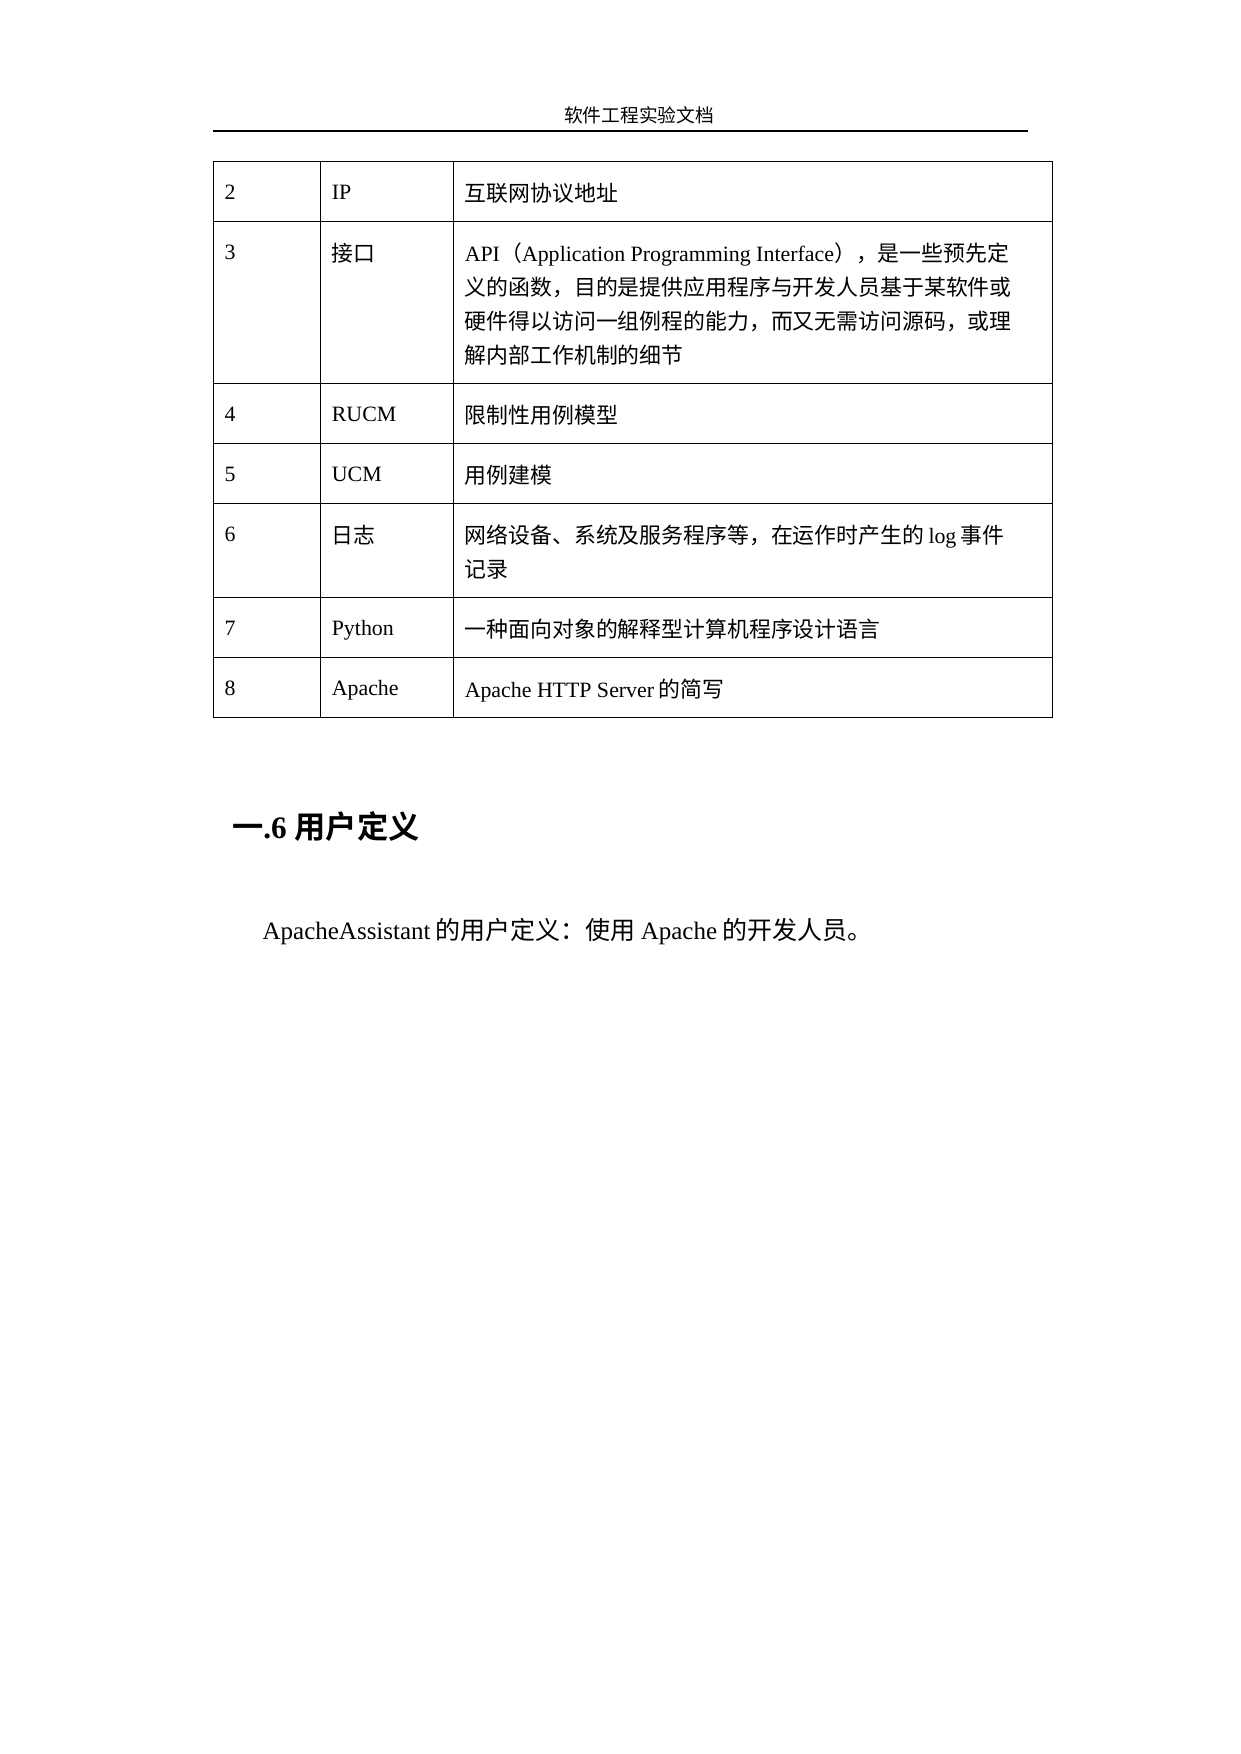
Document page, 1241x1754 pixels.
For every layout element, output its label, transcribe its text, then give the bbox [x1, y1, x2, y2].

table_cell 2 [214, 162, 320, 221]
table_cell 5 [214, 444, 320, 503]
table_cell RUCM [321, 384, 453, 443]
table_cell Python [321, 598, 453, 657]
table_cell 网络设备、系统及服务程序等，在运作时产生的log事件记录 [454, 504, 1052, 597]
text 用户定义 [232, 791, 1028, 859]
table_cell API（Application Programming Interface），是一些预先定义的函数，目的是提供应用程序与开发人员基于某软件或硬件得以访问一组例程的能力，而又无需访问源码，或理解内部工作机制的细节 [454, 222, 1052, 383]
table_cell 3 [214, 222, 320, 383]
text ApacheAssistant的用户定义：使用Apache的开发人员。 [212, 894, 1028, 962]
table_cell IP [321, 162, 453, 221]
table_cell 8 [214, 658, 320, 717]
table_cell 用例建模 [454, 444, 1052, 503]
table_cell 6 [214, 504, 320, 597]
table_cell 互联网协议地址 [454, 162, 1052, 221]
table_cell 7 [214, 598, 320, 657]
table_cell 4 [214, 384, 320, 443]
table_cell 日志 [321, 504, 453, 597]
table_cell Apache HTTP Server的简写 [454, 658, 1052, 717]
table_cell Apache [321, 658, 453, 717]
table_cell 一种面向对象的解释型计算机程序设计语言 [454, 598, 1052, 657]
table_cell 接口 [321, 222, 453, 383]
table_cell UCM [321, 444, 453, 503]
table_cell 限制性用例模型 [454, 384, 1052, 443]
